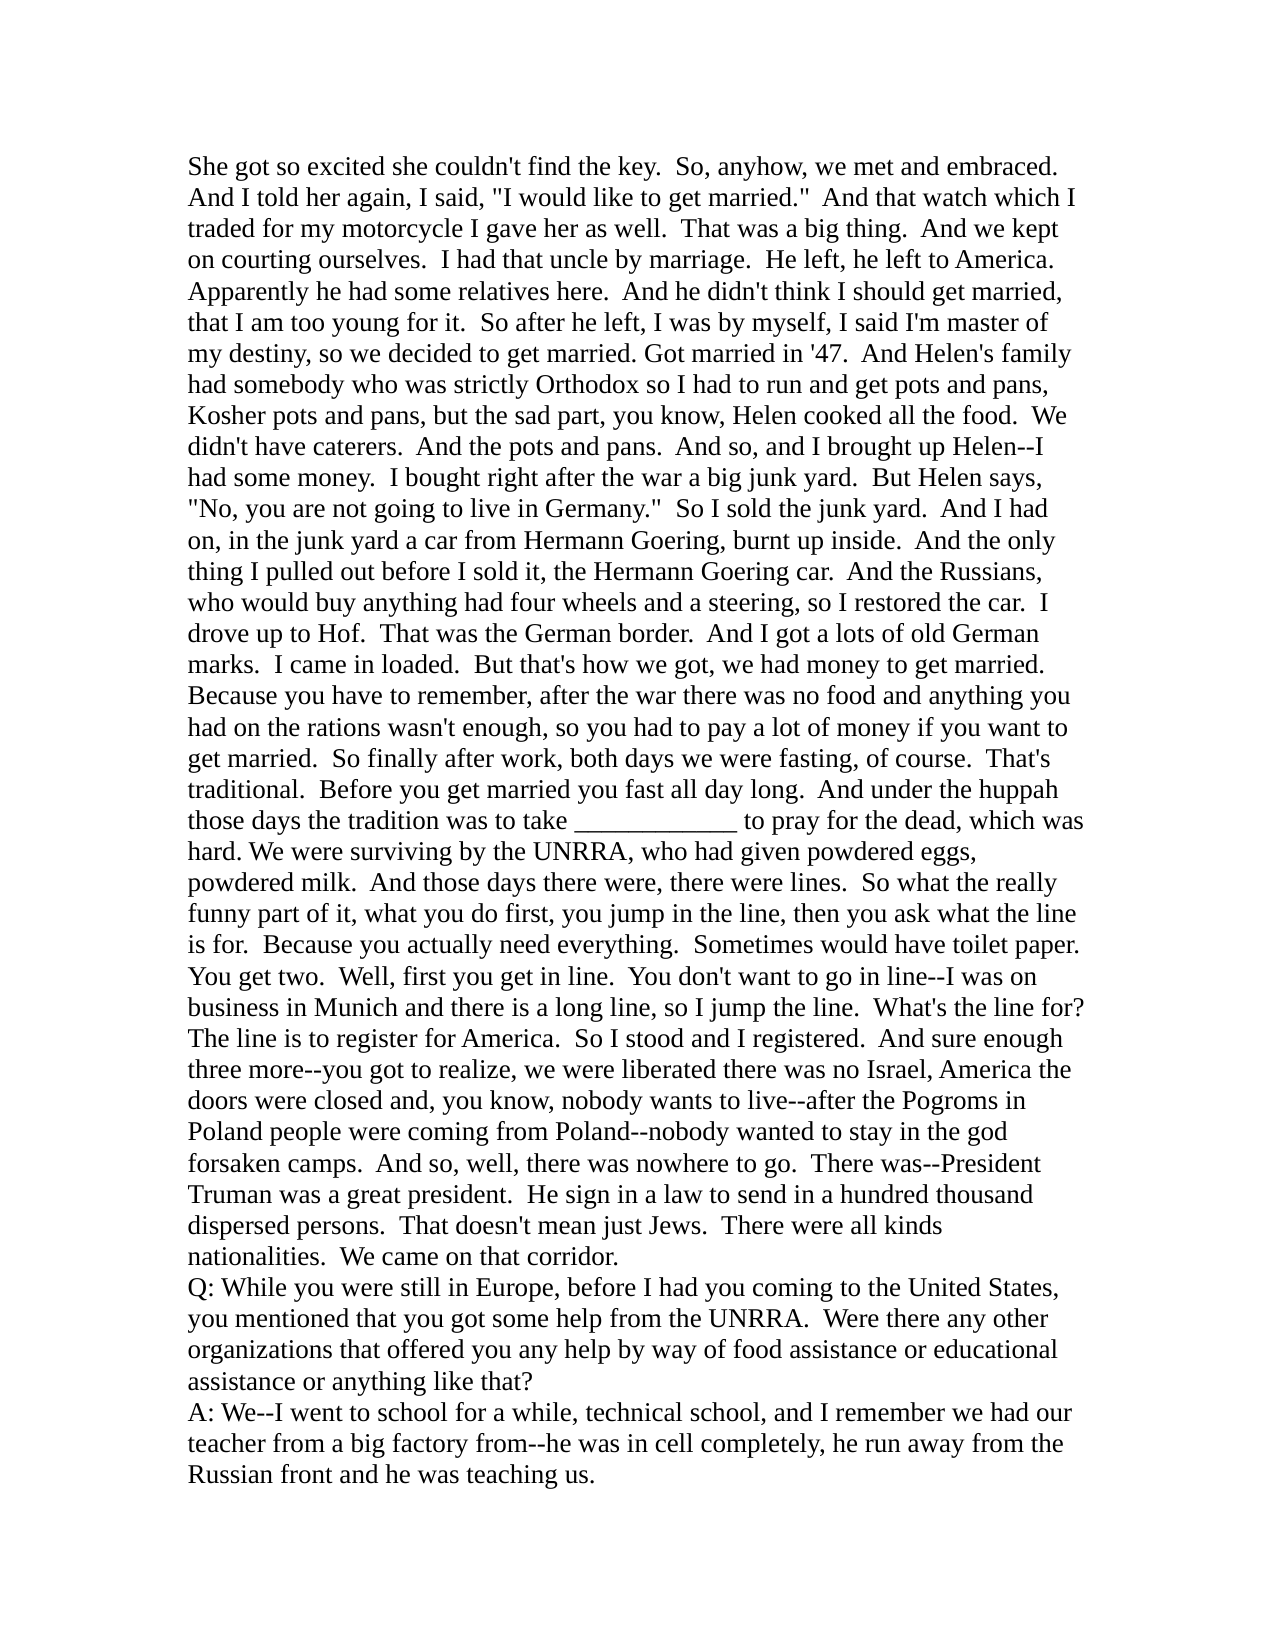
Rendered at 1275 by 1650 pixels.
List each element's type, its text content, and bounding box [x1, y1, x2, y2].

text Q: While you were still in Europe, before I had you coming to the United States, you mentioned that you got some help from the UNRRA. Were there any other organizations that offered you any help by way of food assistance or educational assistance or anything like that? [187, 1271, 1087, 1396]
text A: We--I went to school for a while, technical school, and I remember we had our teacher from a big factory from--he was in cell completely, he run away from the Russian front and he was teaching us. [187, 1396, 1087, 1489]
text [187, 150, 1087, 1271]
